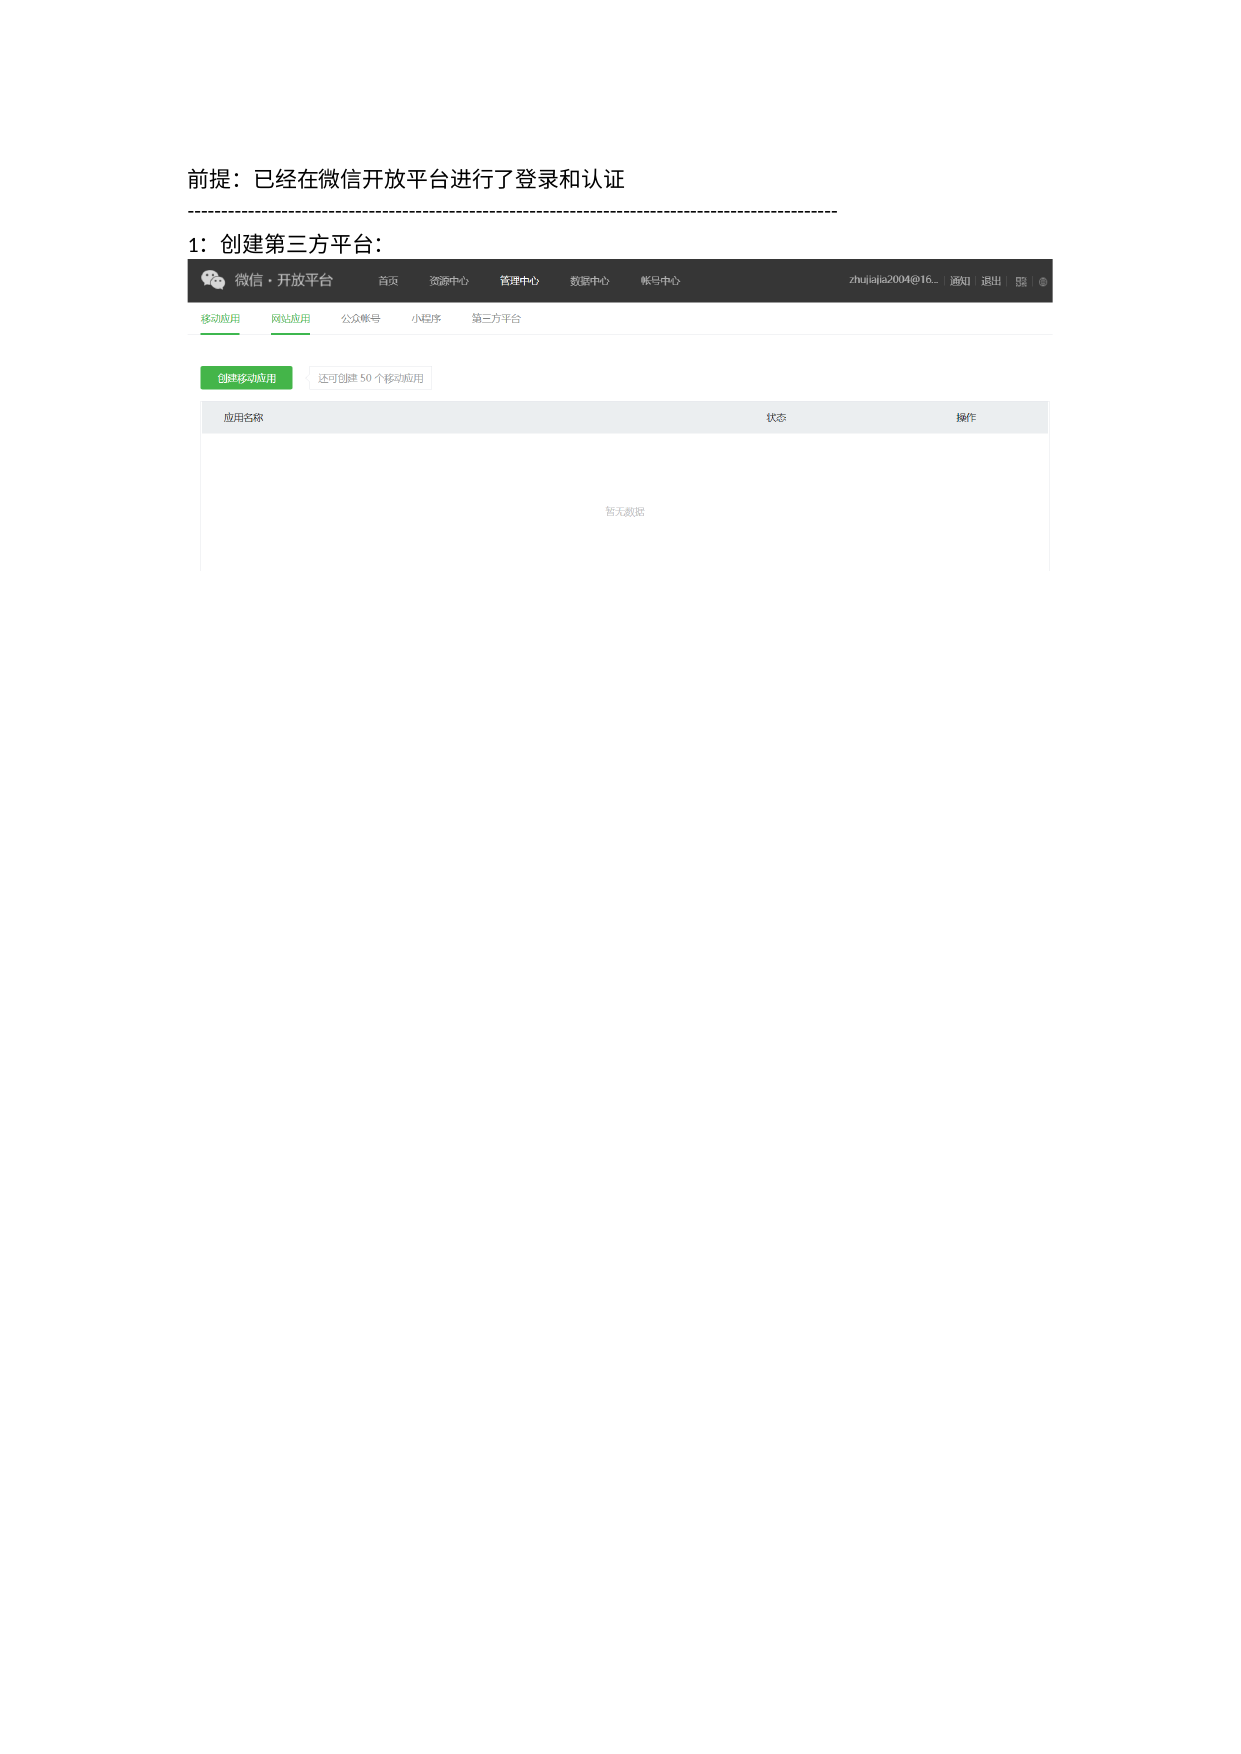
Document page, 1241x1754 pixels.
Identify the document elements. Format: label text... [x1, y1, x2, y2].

text 前提：已经在微信开放平台进行了登录和认证 [187, 162, 1053, 194]
text 1：创建第三方平台： [187, 227, 1053, 259]
picture [187, 259, 1053, 571]
text ------------------------------------------------------------------------------------------------- [187, 194, 1053, 227]
